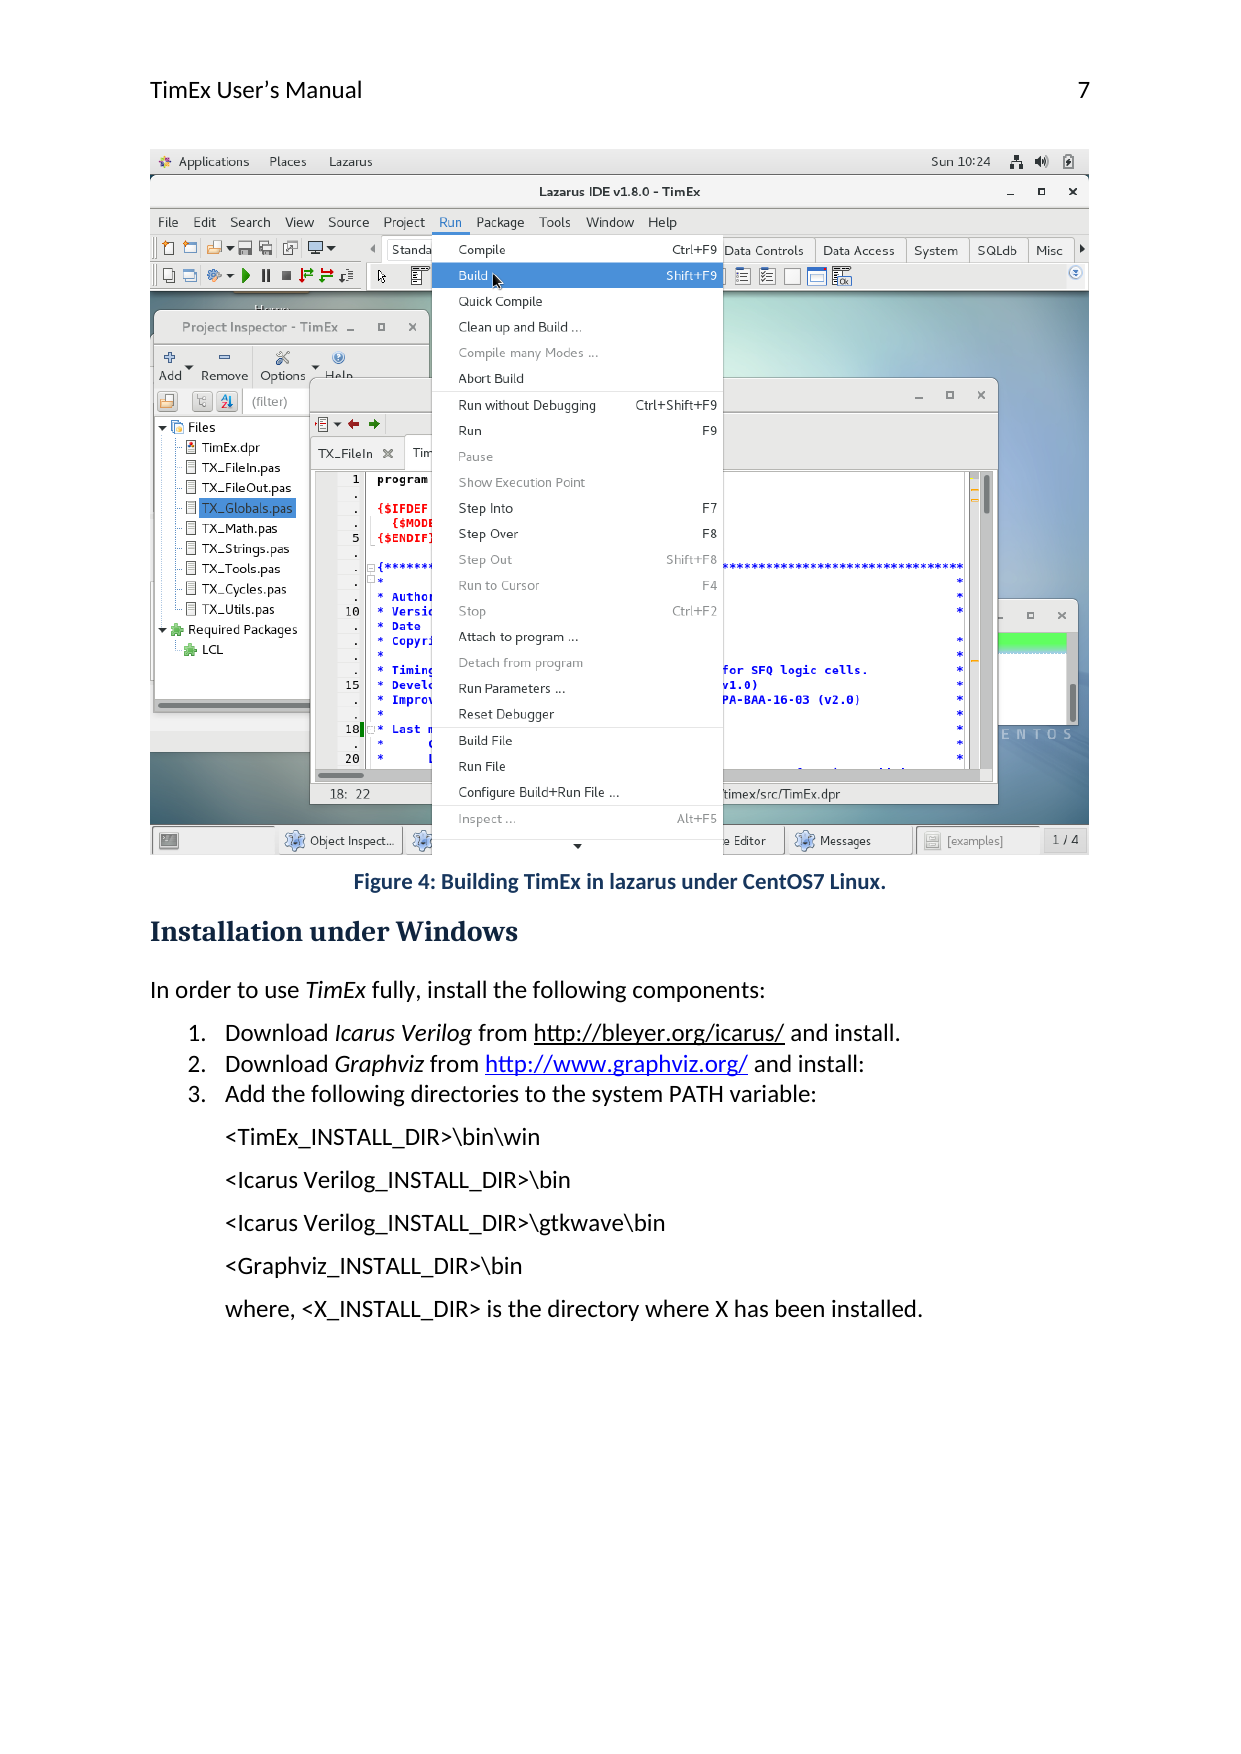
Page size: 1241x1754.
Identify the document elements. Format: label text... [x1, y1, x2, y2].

text Figure 4: Building TimEx in lazarus under CentOS7 Linux. [150, 867, 1090, 895]
picture [150, 149, 1089, 855]
list Add the following directories to the system PATH variable: [187, 1078, 1090, 1109]
text <Icarus Verilog_INSTALL_DIR>\bin [225, 1164, 1090, 1195]
text <TimEx_INSTALL_DIR>\bin\win [150, 1121, 1090, 1152]
text <Icarus Verilog_INSTALL_DIR>\gtkwave\bin [150, 1207, 1090, 1238]
text where, <X_INSTALL_DIR> is the directory where X has been installed. [150, 1293, 1090, 1324]
list Download Icarus Verilog from http://bleyer.org/icarus/ and install. [187, 1017, 1090, 1048]
text <Graphviz_INSTALL_DIR>\bin [150, 1250, 1090, 1281]
subtitle Installation under Windows [150, 916, 1090, 949]
text In order to use TimEx fully, install the following components: [150, 974, 1090, 1005]
list Download Graphviz from http://www.graphviz.org/ and install: [187, 1048, 1090, 1078]
